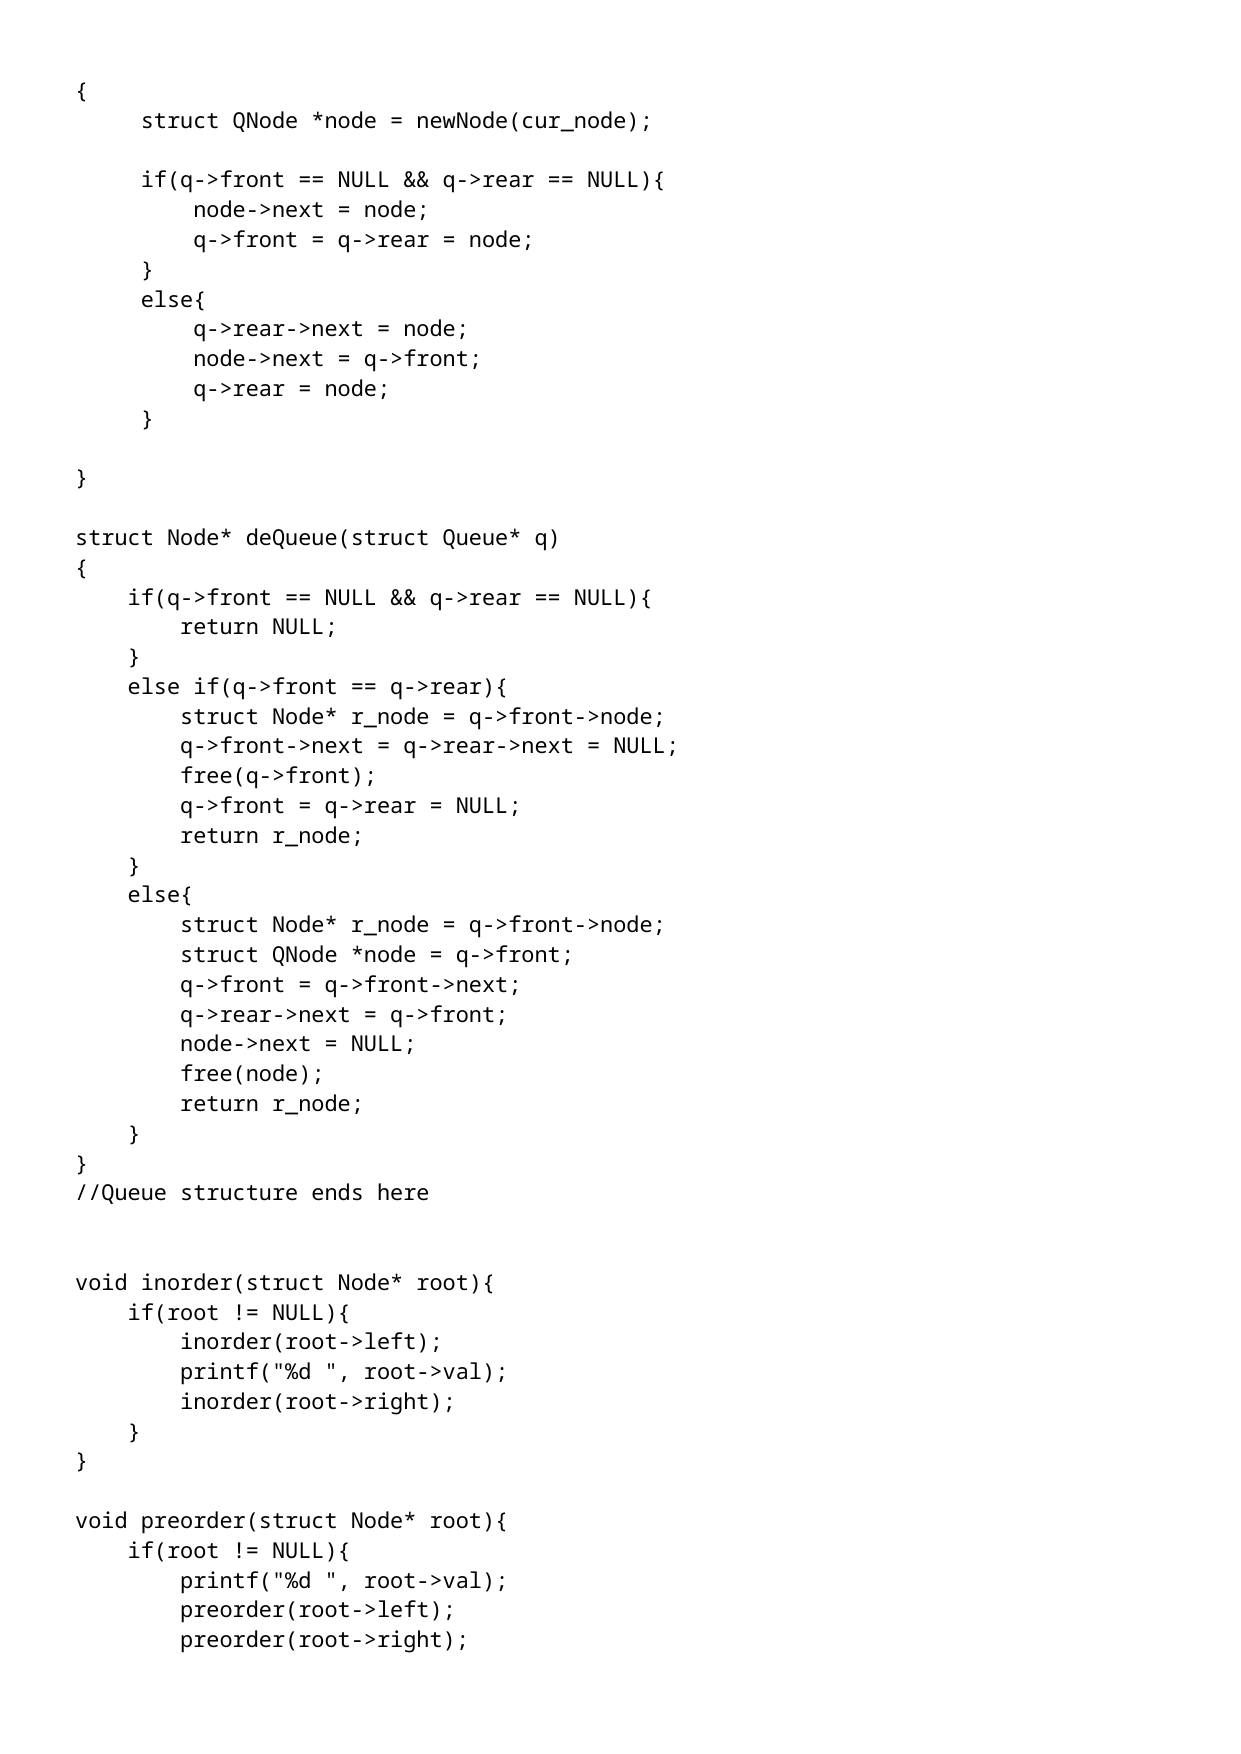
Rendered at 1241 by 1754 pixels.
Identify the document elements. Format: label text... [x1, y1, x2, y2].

text else{ [75, 283, 1165, 313]
text q->front = q->front->next; [75, 969, 1165, 998]
text else{ [75, 879, 1165, 909]
text if(root != NULL){ [75, 1535, 1165, 1564]
text } [75, 1416, 1165, 1445]
text inorder(root->right); [75, 1386, 1165, 1416]
text preorder(root->right); [75, 1624, 1165, 1654]
text return NULL; [75, 611, 1165, 641]
text free(node); [75, 1058, 1165, 1088]
text struct Node* deQueue(struct Queue* q) [75, 522, 1165, 552]
text struct QNode *node = q->front; [75, 939, 1165, 969]
text return r_node; [75, 820, 1165, 849]
text free(q->front); [75, 760, 1165, 790]
text preorder(root->left); [75, 1594, 1165, 1624]
text if(q->front == NULL && q->rear == NULL){ [75, 581, 1165, 611]
text //Queue structure ends here [75, 1177, 1165, 1207]
text { [75, 552, 1165, 581]
text q->rear->next = q->front; [75, 998, 1165, 1028]
text void preorder(struct Node* root){ [75, 1505, 1165, 1535]
text q->front = q->rear = NULL; [75, 790, 1165, 820]
text } [75, 1445, 1165, 1475]
text if(q->front == NULL && q->rear == NULL){ [75, 164, 1165, 194]
text } [75, 254, 1165, 283]
text if(root != NULL){ [75, 1296, 1165, 1326]
text } [75, 1147, 1165, 1177]
text } [75, 403, 1165, 432]
text else if(q->front == q->rear){ [75, 671, 1165, 701]
text } [75, 849, 1165, 879]
text node->next = q->front; [75, 343, 1165, 373]
text q->front = q->rear = node; [75, 224, 1165, 254]
text } [75, 1118, 1165, 1147]
text q->rear->next = node; [75, 313, 1165, 343]
text struct Node* r_node = q->front->node; [75, 701, 1165, 730]
text q->front->next = q->rear->next = NULL; [75, 730, 1165, 760]
text struct QNode *node = newNode(cur_node); [75, 105, 1165, 134]
text printf("%d ", root->val); [75, 1356, 1165, 1386]
text void inorder(struct Node* root){ [75, 1267, 1165, 1296]
text } [75, 462, 1165, 492]
text struct Node* r_node = q->front->node; [75, 909, 1165, 939]
text return r_node; [75, 1088, 1165, 1118]
text { [75, 75, 1165, 105]
text printf("%d ", root->val); [75, 1564, 1165, 1594]
text } [75, 641, 1165, 671]
text node->next = NULL; [75, 1028, 1165, 1058]
text q->rear = node; [75, 373, 1165, 403]
text node->next = node; [75, 194, 1165, 224]
text inorder(root->left); [75, 1326, 1165, 1356]
